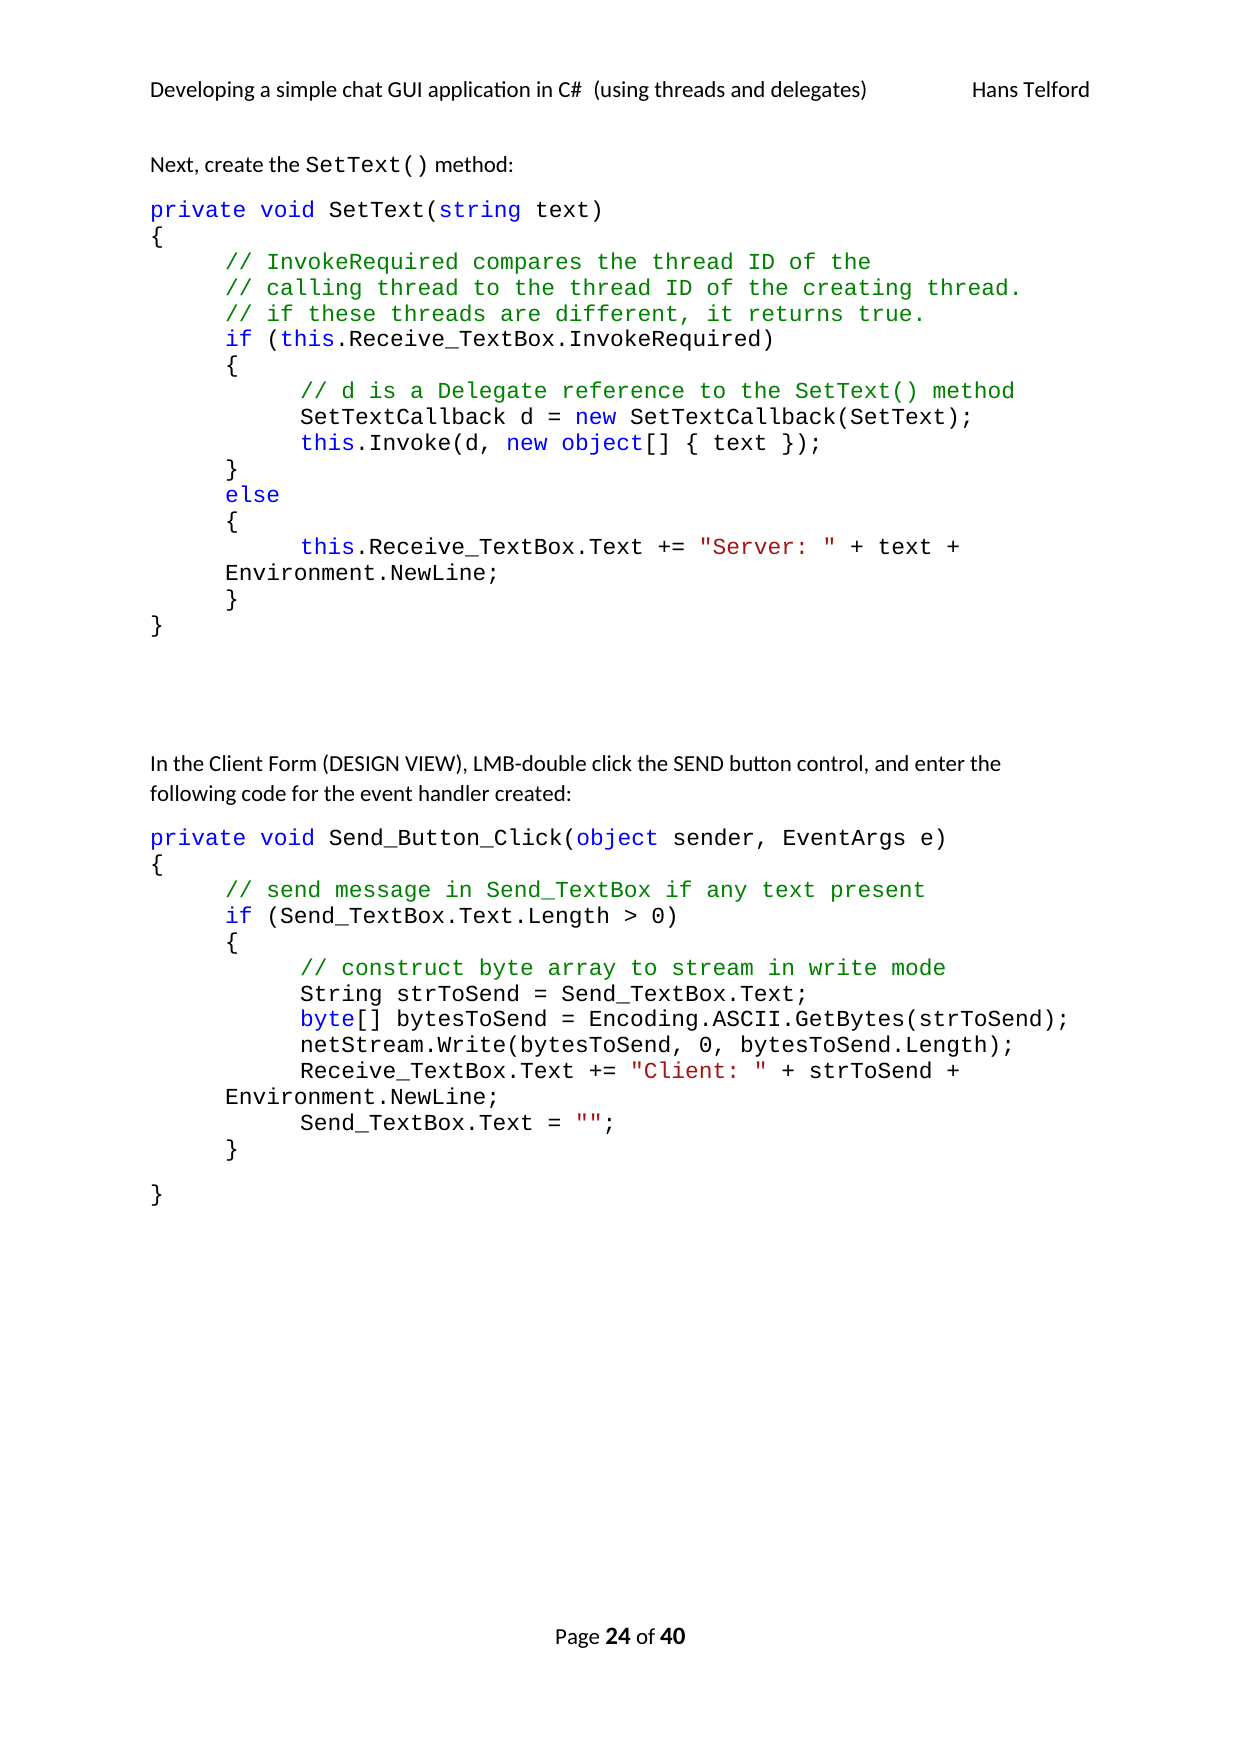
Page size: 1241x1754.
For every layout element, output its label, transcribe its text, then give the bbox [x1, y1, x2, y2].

text SetTextCallback d = new SetTextCallback(SetText); [225, 406, 1090, 432]
text else [150, 483, 1090, 509]
text // InvokeRequired compares the thread ID of the [150, 250, 1090, 276]
text private void Send_Button_Click(object sender, EventArgs e) [150, 826, 1090, 852]
text byte[] bytesToSend = Encoding.ASCII.GetBytes(strToSend); [225, 1008, 1090, 1034]
text if (this.Receive_TextBox.InvokeRequired) [150, 328, 1090, 354]
text { [150, 509, 1090, 535]
text // calling thread to the thread ID of the creating thread. [150, 276, 1090, 302]
text this.Receive_TextBox.Text += "Server: " + text + Environment.NewLine; [225, 535, 1090, 587]
text } [225, 1137, 1090, 1163]
text netStream.Write(bytesToSend, 0, bytesToSend.Length); [225, 1034, 1090, 1060]
text } [150, 1182, 1090, 1208]
text { [150, 852, 1090, 878]
text // construct byte array to stream in write mode [225, 956, 1090, 982]
text // if these threads are different, it returns true. [150, 302, 1090, 328]
text } [150, 587, 1090, 613]
text // d is a Delegate reference to the SetText() method [225, 380, 1090, 406]
text } [150, 613, 1090, 639]
text Send_TextBox.Text = ""; [225, 1112, 1090, 1137]
text this.Invoke(d, new object[] { text }); [225, 432, 1090, 457]
text // send message in Send_TextBox if any text present [225, 878, 1090, 904]
text } [150, 457, 1090, 483]
text Next, create the SetText() method: [150, 150, 1090, 179]
text { [150, 354, 1090, 380]
text String strToSend = Send_TextBox.Text; [225, 982, 1090, 1008]
text { [150, 224, 1090, 250]
text In the Client Form (DESIGN VIEW), LMB-double click the SEND button control, and enter the following code for the event handler created: [150, 749, 1090, 807]
text private void SetText(string text) [150, 198, 1090, 224]
text if (Send_TextBox.Text.Length > 0) [225, 904, 1090, 930]
text Receive_TextBox.Text += "Client: " + strToSend + Environment.NewLine; [225, 1060, 1090, 1112]
text { [225, 930, 1090, 956]
